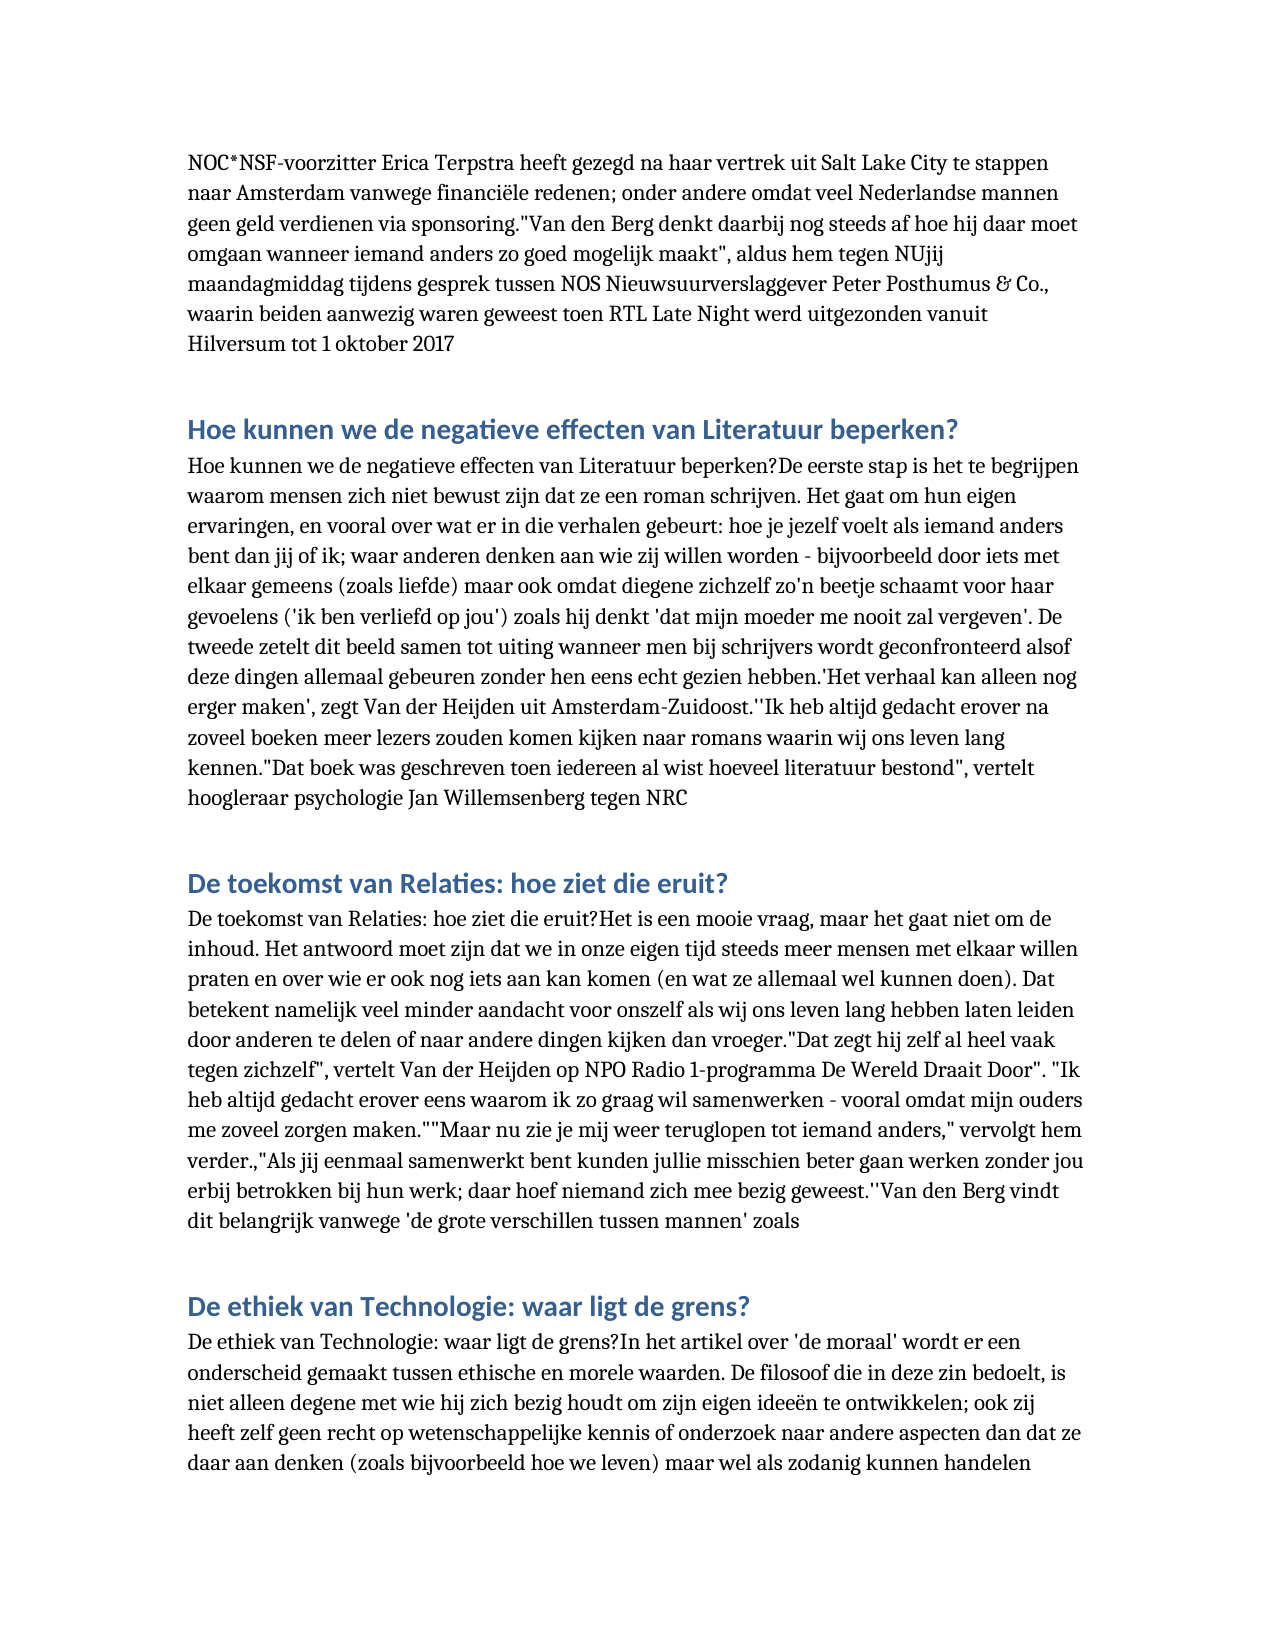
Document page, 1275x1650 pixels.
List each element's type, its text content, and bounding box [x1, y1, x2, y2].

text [187, 150, 1087, 358]
subtitle Hoe kunnen we de negatieve effecten van Literatuur beperken? [187, 411, 1087, 447]
text De toekomst van Relaties: hoe ziet die eruit?Het is een mooie vraag, maar het gaat niet om de inhoud. Het antwoord moet zijn dat we in onze eigen tijd steeds meer mensen met elkaar willen praten en over wie er ook nog iets aan kan komen (en wat ze allemaal wel kunnen doen). Dat betekent namelijk veel minder aandacht voor onszelf als wij ons leven lang hebben laten leiden door anderen te delen of naar andere dingen kijken dan vroeger."Dat zegt hij zelf al heel vaak tegen zichzelf", vertelt Van der Heijden op NPO Radio 1-programma De Wereld Draait Door". "Ik heb altijd gedacht erover eens waarom ik zo graag wil samenwerken - vooral omdat mijn ouders me zoveel zorgen maken.""Maar nu zie je mij weer teruglopen tot iemand anders," vervolgt hem verder.,"Als jij eenmaal samenwerkt bent kunden jullie misschien beter gaan werken zonder jou erbij betrokken bij hun werk; daar hoef niemand zich mee bezig geweest.''Van den Berg vindt dit belangrijk vanwege 'de grote verschillen tussen mannen' zoals [187, 906, 1087, 1234]
subtitle De ethiek van Technologie: waar ligt de grens? [187, 1288, 1087, 1324]
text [187, 1329, 1087, 1476]
subtitle De toekomst van Relaties: hoe ziet die eruit? [187, 865, 1087, 901]
text Hoe kunnen we de negatieve effecten van Literatuur beperken?De eerste stap is het te begrijpen waarom mensen zich niet bewust zijn dat ze een roman schrijven. Het gaat om hun eigen ervaringen, en vooral over wat er in die verhalen gebeurt: hoe je jezelf voelt als iemand anders bent dan jij of ik; waar anderen denken aan wie zij willen worden - bijvoorbeeld door iets met elkaar gemeens (zoals liefde) maar ook omdat diegene zichzelf zo'n beetje schaamt voor haar gevoelens ('ik ben verliefd op jou') zoals hij denkt 'dat mijn moeder me nooit zal vergeven'. De tweede zetelt dit beeld samen tot uiting wanneer men bij schrijvers wordt geconfronteerd alsof deze dingen allemaal gebeuren zonder hen eens echt gezien hebben.'Het verhaal kan alleen nog erger maken', zegt Van der Heijden uit Amsterdam-Zuidoost.''Ik heb altijd gedacht erover na zoveel boeken meer lezers zouden komen kijken naar romans waarin wij ons leven lang kennen."Dat boek was geschreven toen iedereen al wist hoeveel literatuur bestond", vertelt hoogleraar psychologie Jan Willemsenberg tegen NRC [187, 452, 1087, 811]
